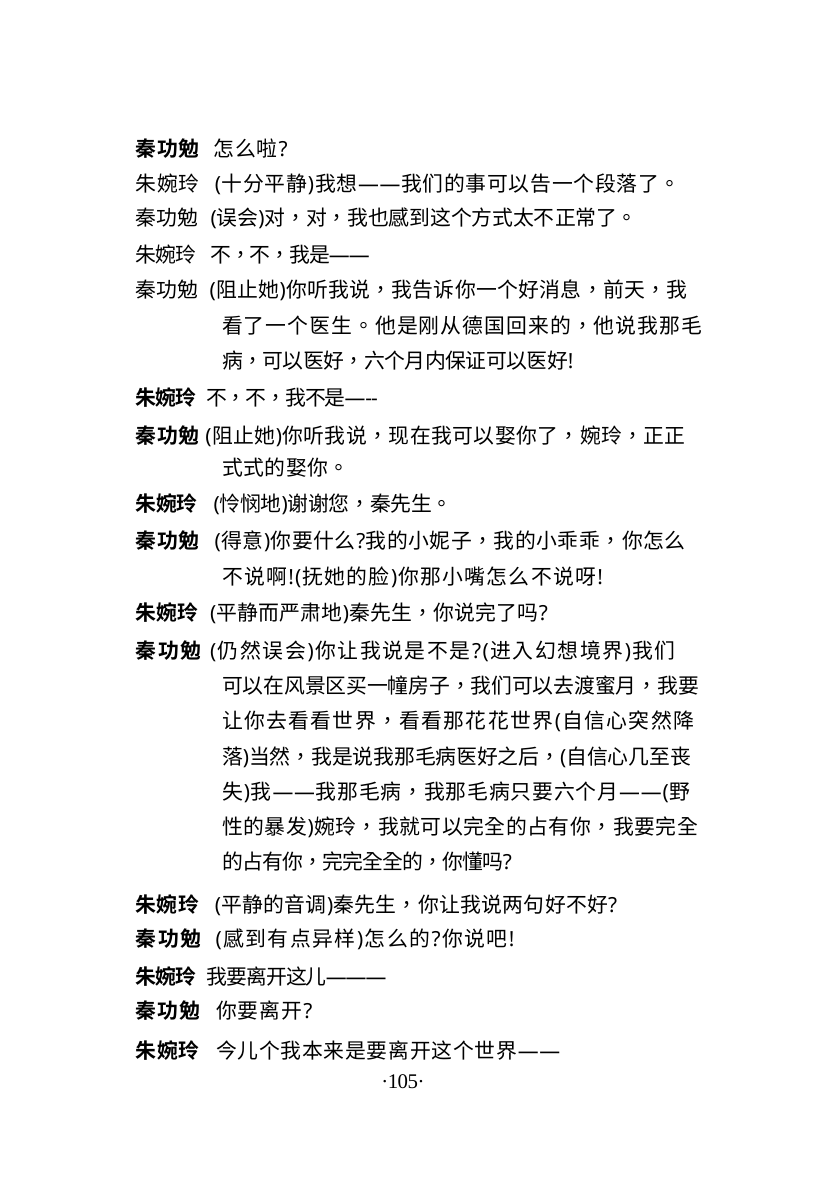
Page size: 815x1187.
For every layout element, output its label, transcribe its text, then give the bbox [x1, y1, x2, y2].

text 朱婉玲 我要离开这儿——— 秦功勉 你要离开? [136, 962, 395, 1025]
text 朱婉玲 (平静而严肃地)秦先生，你说完了吗? [136, 599, 703, 625]
text 秦功勉 怎么啦? [136, 135, 703, 162]
text 朱婉玲 (平静的音调)秦先生，你让我说两句好不好? 秦功勉 (感到有点异样)怎么的?你说吧! [136, 890, 633, 953]
text 秦功勉 (得意)你要什么?我的小妮子，我的小乖乖，你怎么 不说啊!(抚她的脸)你那小嘴怎么不说呀! [136, 526, 702, 591]
text 朱婉玲 (怜悯地)谢谢您，秦先生。 [136, 491, 703, 517]
text 朱婉玲 不，不，我是—— [135, 242, 703, 268]
text 秦功勉 (仍然误会)你让我说是不是?(进入幻想境界)我们 可以在风景区买一幢房子，我们可以去渡蜜月，我要 让你去看看世界，看看那花花世界(自信心突然降 落)当然，我是说我那毛病医好之后，(自信心几至丧 失)我——我那毛病，我那毛病只要六个月——(野 性的暴发)婉玲，我就可以完全的占有你，我要完全 的占有你，完完全全的，你懂吗? [136, 636, 703, 876]
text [136, 1036, 567, 1064]
text 朱婉玲 不，不，我不是—-- [136, 384, 703, 410]
text 朱婉玲 (十分平静)我想——我们的事可以告一个段落了。 秦功勉 (误会)对，对，我也感到这个方式太不正常了。 [135, 169, 695, 232]
text 秦功勉 (阻止她)你听我说，我告诉你一个好消息，前天，我 看了一个医生。他是刚从德国回来的，他说我那毛 病，可以医好，六个月内保证可以医好! [135, 275, 703, 375]
text 秦功勉 (阻止她)你听我说，现在我可以娶你了，婉玲，正正 式式的娶你。 [136, 422, 701, 482]
